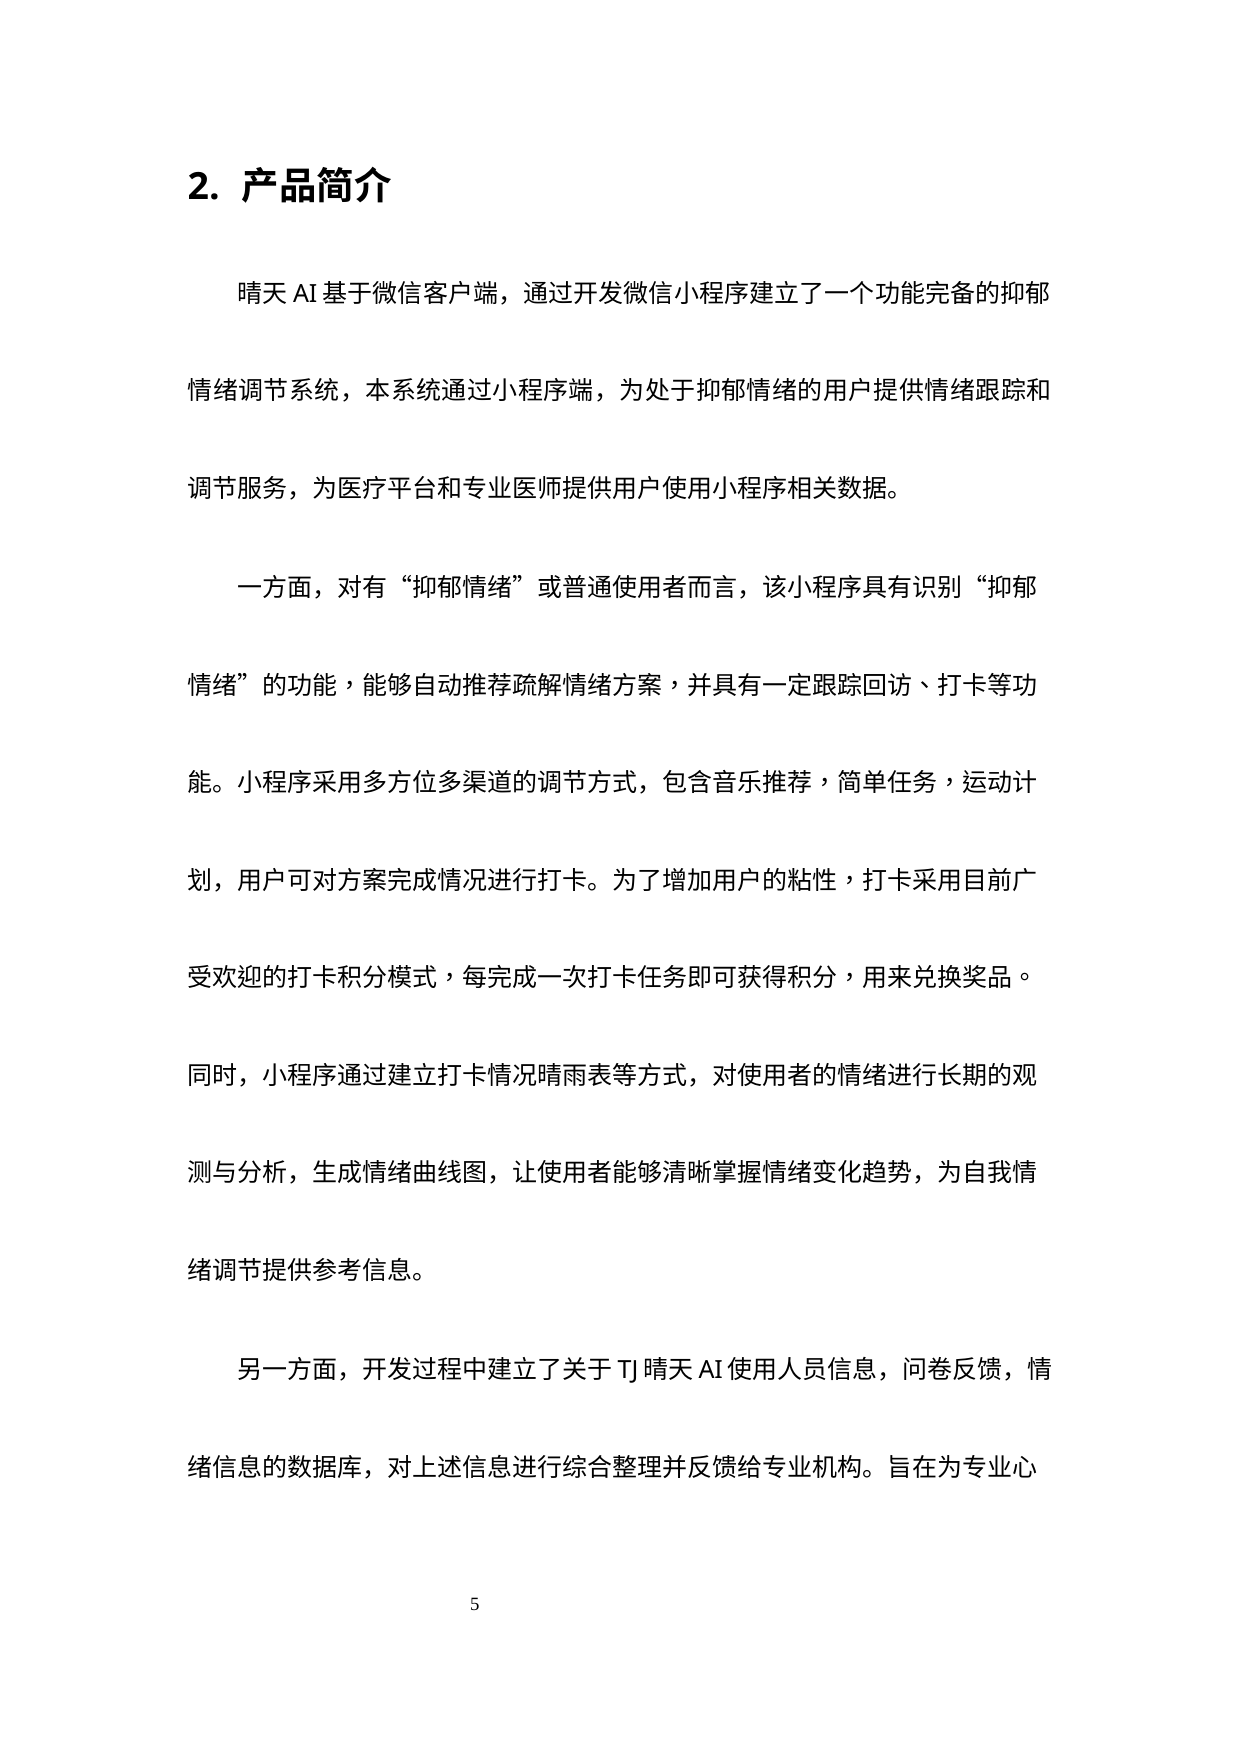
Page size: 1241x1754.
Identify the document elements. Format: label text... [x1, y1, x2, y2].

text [187, 1335, 1053, 1498]
subtitle 产品简介 [187, 150, 1053, 215]
text 一方面，对有“抑郁情绪”或普通使用者而言，该小程序具有识别“抑郁情绪”的功能，能够自动推荐疏解情绪方案，并具有一定跟踪回访、打卡等功能。小程序采用多方位多渠道的调节方式，包含音乐推荐，简单任务，运动计划，用户可对方案完成情况进行打卡。为了增加用户的粘性，打卡采用目前广受欢迎的打卡积分模式，每完成一次打卡任务即可获得积分，用来兑换奖品。同时，小程序通过建立打卡情况晴雨表等方式，对使用者的情绪进行长期的观测与分析，生成情绪曲线图，让使用者能够清晰掌握情绪变化趋势，为自我情绪调节提供参考信息。 [187, 553, 1053, 1301]
text 晴天AI基于微信客户端，通过开发微信小程序建立了一个功能完备的抑郁情绪调节系统，本系统通过小程序端，为处于抑郁情绪的用户提供情绪跟踪和调节服务，为医疗平台和专业医师提供用户使用小程序相关数据。 [187, 259, 1053, 519]
